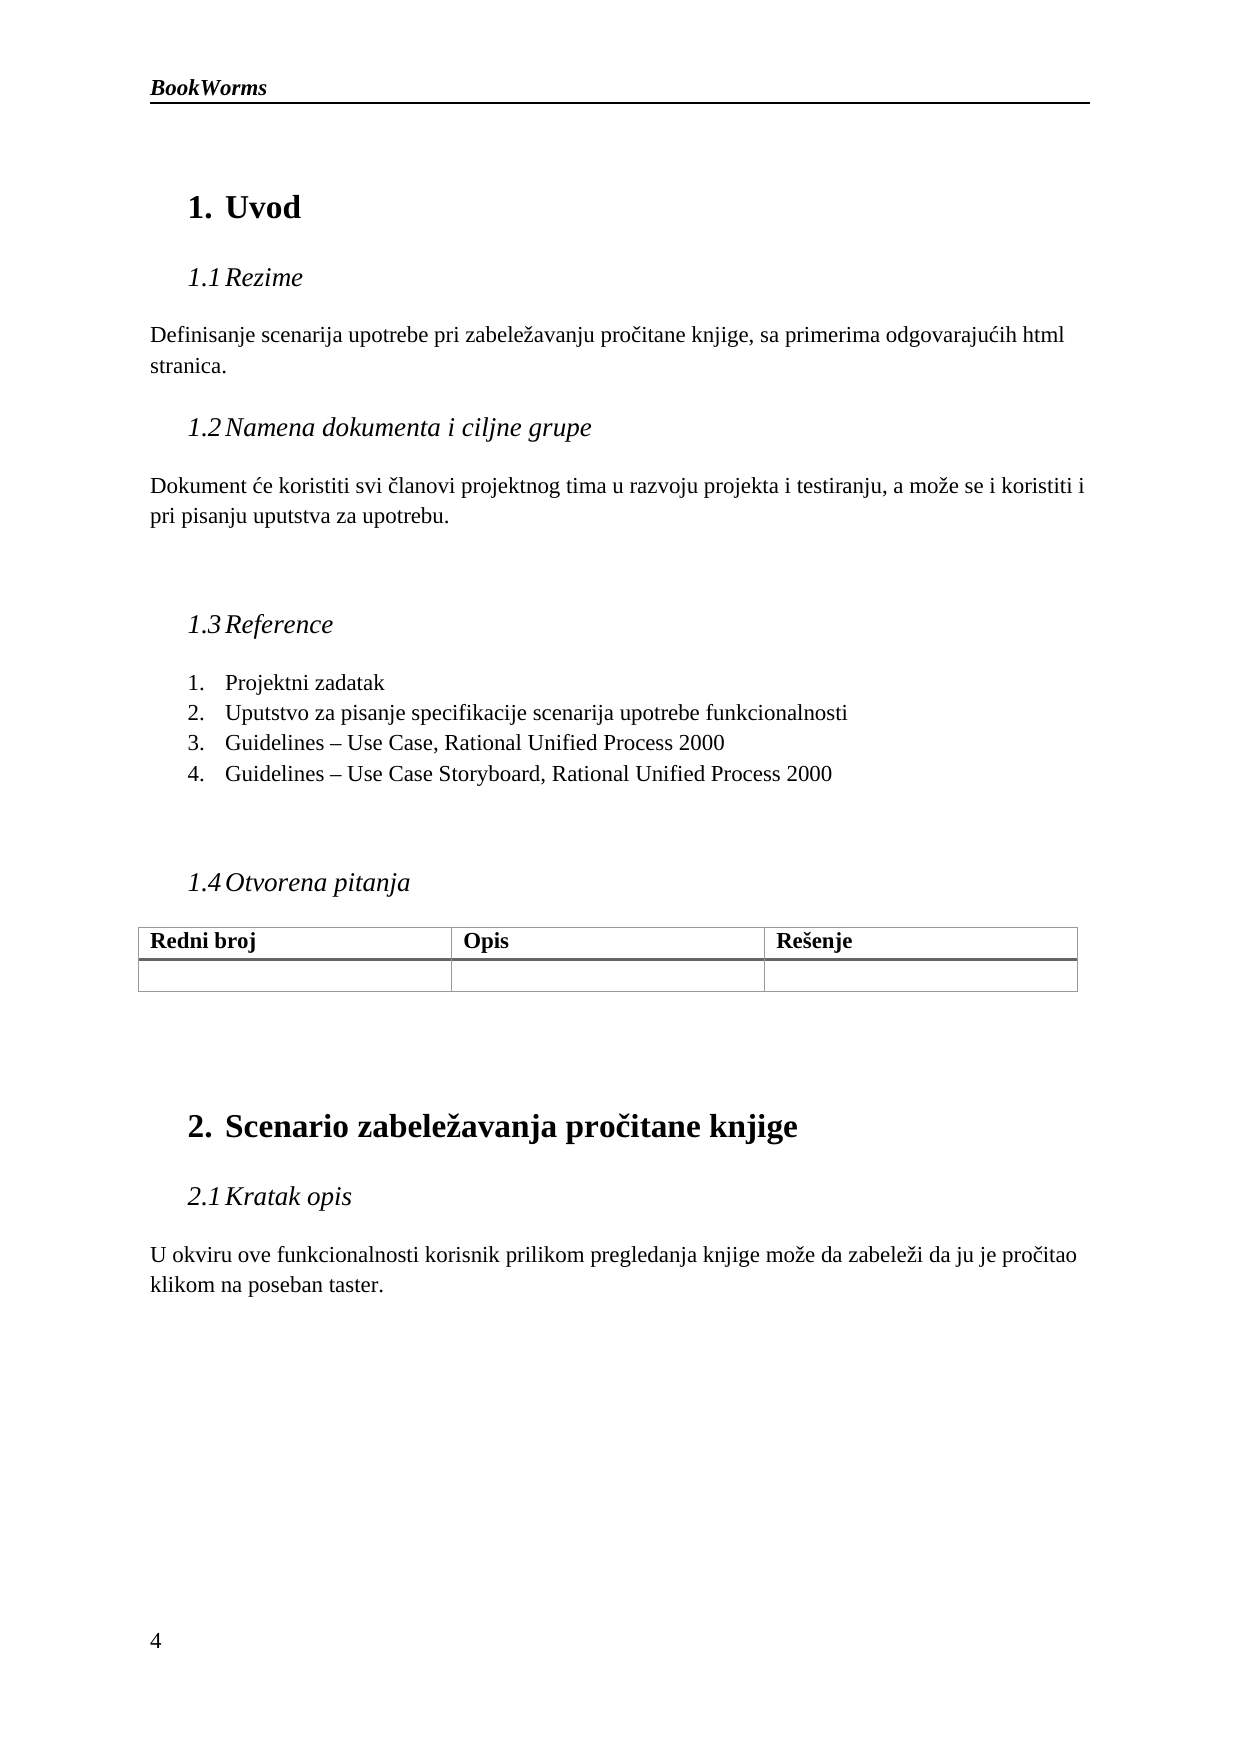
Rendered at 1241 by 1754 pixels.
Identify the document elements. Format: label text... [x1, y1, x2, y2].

list Guidelines – Use Case, Rational Unified Process 2000 [187, 729, 1090, 756]
table_cell [452, 961, 764, 991]
table_header Opis [452, 928, 764, 958]
subtitle Rezime [187, 261, 1090, 292]
table_header Redni broj [139, 928, 451, 958]
text Dokument će koristiti svi članovi projektnog tima u razvoju projekta i testiranju, a može se i koristiti i pri pisanju uputstva za upotrebu. [150, 472, 1090, 528]
subtitle Reference [187, 608, 1090, 639]
subtitle Otvorena pitanja [187, 866, 1090, 897]
subtitle Uvod [187, 187, 1090, 226]
subtitle Scenario zabeležavanja pročitane knjige [187, 1107, 1090, 1145]
text Definisanje scenarija upotrebe pri zabeležavanju pročitane knjige, sa primerima odgovarajućih html stranica. [150, 321, 1090, 378]
list Projektni zadatak [187, 669, 1090, 695]
table_cell [139, 961, 451, 991]
list Guidelines – Use Case Storyboard, Rational Unified Process 2000 [187, 759, 1090, 786]
subtitle Namena dokumenta i ciljne grupe [187, 411, 1090, 442]
list Uputstvo za pisanje specifikacije scenarija upotrebe funkcionalnosti [187, 699, 1090, 726]
text U okviru ove funkcionalnosti korisnik prilikom pregledanja knjige može da zabeleži da ju je pročitao klikom na poseban taster. [150, 1241, 1090, 1297]
table_header Rešenje [765, 928, 1077, 958]
table_cell [765, 961, 1077, 991]
subtitle Kratak opis [187, 1180, 1090, 1211]
